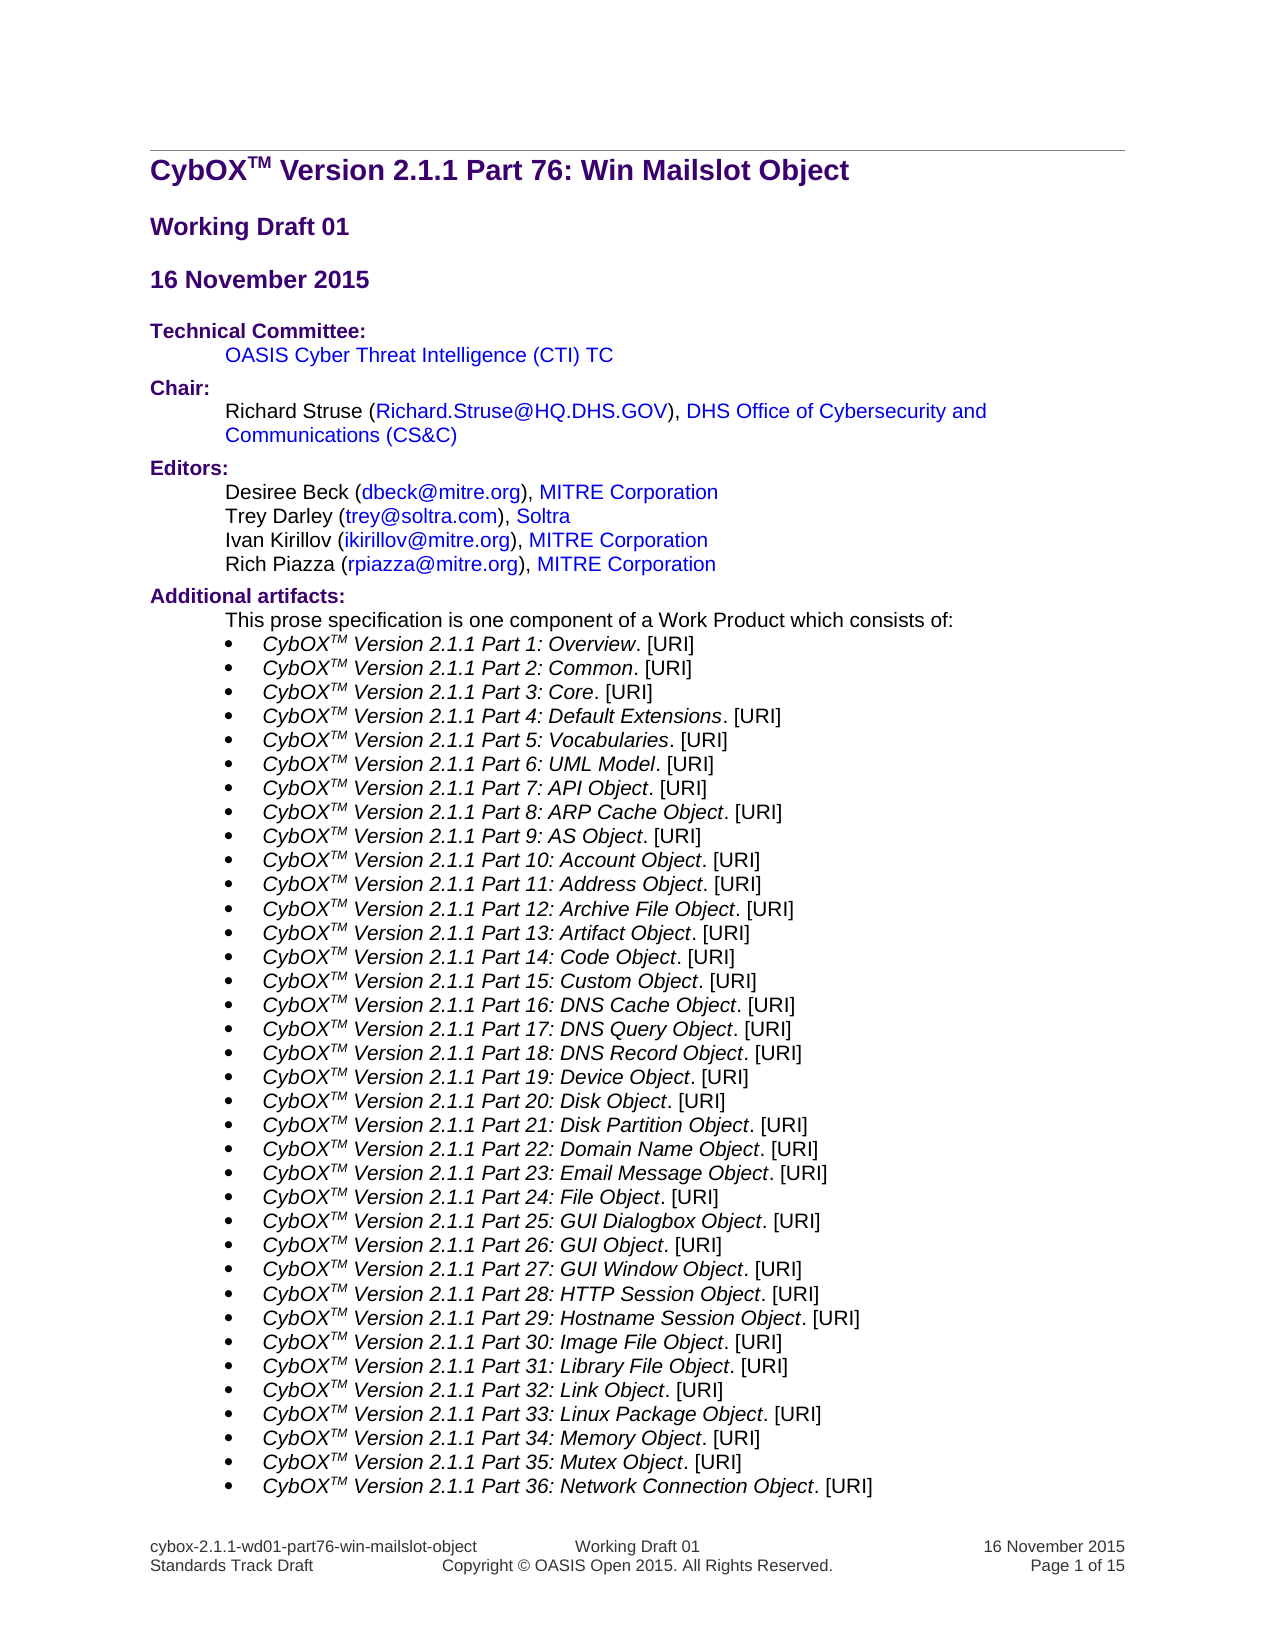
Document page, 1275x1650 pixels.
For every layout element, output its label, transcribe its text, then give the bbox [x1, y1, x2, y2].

list CybOXTM Version 2.1.1 Part 12: Archive File Object. [URI] [225, 896, 1125, 920]
title CybOXTM Version 2.1.1 Part 76: Win Mailslot Object [150, 151, 1125, 187]
list CybOXTM Version 2.1.1 Part 21: Disk Partition Object. [URI] [225, 1113, 1125, 1137]
list CybOXTM Version 2.1.1 Part 26: GUI Object. [URI] [225, 1233, 1125, 1257]
text Rich Piazza (rpiazza@mitre.org), MITRE Corporation [225, 551, 1125, 575]
list CybOXTM Version 2.1.1 Part 9: AS Object. [URI] [225, 824, 1125, 848]
list CybOXTM Version 2.1.1 Part 13: Artifact Object. [URI] [225, 920, 1125, 944]
list CybOXTM Version 2.1.1 Part 27: GUI Window Object. [URI] [225, 1257, 1125, 1281]
list CybOXTM Version 2.1.1 Part 23: Email Message Object. [URI] [225, 1161, 1125, 1185]
list CybOXTM Version 2.1.1 Part 6: UML Model. [URI] [225, 752, 1125, 776]
title Additional artifacts: [150, 584, 1125, 608]
list CybOXTM Version 2.1.1 Part 31: Library File Object. [URI] [225, 1353, 1125, 1378]
list CybOXTM Version 2.1.1 Part 4: Default Extensions. [URI] [225, 704, 1125, 728]
text Trey Darley (trey@soltra.com), Soltra [225, 503, 1125, 527]
title OASIS Cyber Threat Intelligence (CTI) TC [225, 343, 1125, 367]
title Technical Committee: [150, 319, 1125, 343]
list CybOXTM Version 2.1.1 Part 1: Overview. [URI] [225, 632, 1125, 656]
title Editors: [150, 456, 1125, 479]
title Chair: [150, 375, 1125, 399]
list CybOXTM Version 2.1.1 Part 19: Device Object. [URI] [225, 1065, 1125, 1089]
subtitle 16 November 2015 [150, 262, 1125, 294]
list CybOXTM Version 2.1.1 Part 17: DNS Query Object. [URI] [225, 1017, 1125, 1041]
list CybOXTM Version 2.1.1 Part 36: Network Connection Object. [URI] [225, 1474, 1125, 1498]
list CybOXTM Version 2.1.1 Part 32: Link Object. [URI] [225, 1378, 1125, 1402]
list CybOXTM Version 2.1.1 Part 25: GUI Dialogbox Object. [URI] [225, 1209, 1125, 1233]
list CybOXTM Version 2.1.1 Part 11: Address Object. [URI] [225, 872, 1125, 896]
list CybOXTM Version 2.1.1 Part 8: ARP Cache Object. [URI] [225, 800, 1125, 824]
list CybOXTM Version 2.1.1 Part 3: Core. [URI] [225, 680, 1125, 704]
list CybOXTM Version 2.1.1 Part 14: Code Object. [URI] [225, 944, 1125, 968]
list CybOXTM Version 2.1.1 Part 24: File Object. [URI] [225, 1185, 1125, 1209]
list CybOXTM Version 2.1.1 Part 18: DNS Record Object. [URI] [225, 1041, 1125, 1065]
list CybOXTM Version 2.1.1 Part 20: Disk Object. [URI] [225, 1089, 1125, 1113]
list CybOXTM Version 2.1.1 Part 22: Domain Name Object. [URI] [225, 1137, 1125, 1161]
text Ivan Kirillov (ikirillov@mitre.org), MITRE Corporation [225, 527, 1125, 551]
subtitle Working Draft 01 [150, 208, 1125, 240]
list CybOXTM Version 2.1.1 Part 29: Hostname Session Object. [URI] [225, 1305, 1125, 1329]
list CybOXTM Version 2.1.1 Part 34: Memory Object. [URI] [225, 1426, 1125, 1450]
text Desiree Beck (dbeck@mitre.org), MITRE Corporation [225, 479, 1125, 503]
list CybOXTM Version 2.1.1 Part 5: Vocabularies. [URI] [225, 728, 1125, 752]
list CybOXTM Version 2.1.1 Part 7: API Object. [URI] [225, 776, 1125, 800]
text Richard Struse (Richard.Struse@HQ.DHS.GOV), DHS Office of Cybersecurity and Communications (CS&C) [225, 399, 1125, 447]
list CybOXTM Version 2.1.1 Part 35: Mutex Object. [URI] [225, 1450, 1125, 1474]
list CybOXTM Version 2.1.1 Part 33: Linux Package Object. [URI] [225, 1402, 1125, 1426]
text This prose specification is one component of a Work Product which consists of: [225, 608, 1125, 632]
list CybOXTM Version 2.1.1 Part 28: HTTP Session Object. [URI] [225, 1281, 1125, 1305]
list CybOXTM Version 2.1.1 Part 15: Custom Object. [URI] [225, 968, 1125, 993]
list CybOXTM Version 2.1.1 Part 10: Account Object. [URI] [225, 848, 1125, 872]
list CybOXTM Version 2.1.1 Part 2: Common. [URI] [225, 656, 1125, 680]
list CybOXTM Version 2.1.1 Part 30: Image File Object. [URI] [225, 1329, 1125, 1353]
list CybOXTM Version 2.1.1 Part 16: DNS Cache Object. [URI] [225, 993, 1125, 1017]
